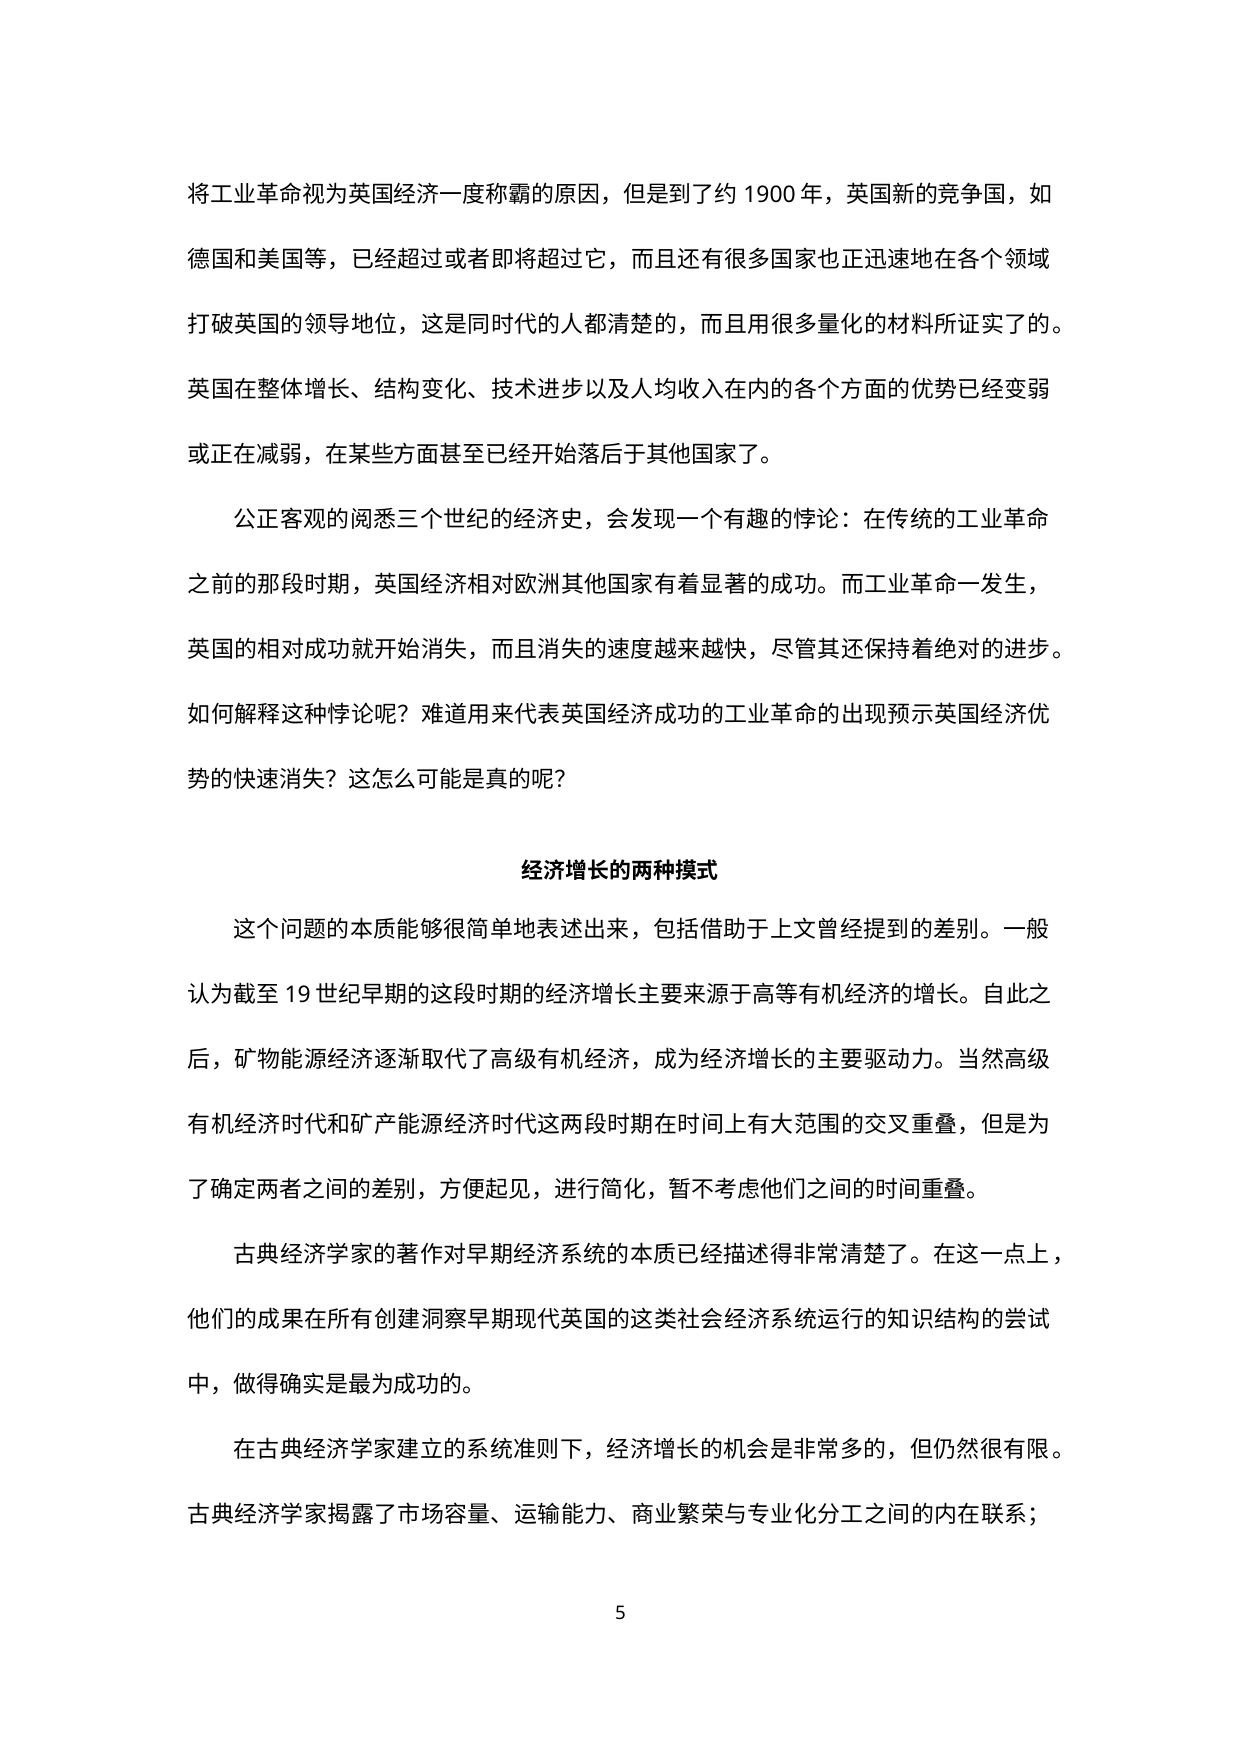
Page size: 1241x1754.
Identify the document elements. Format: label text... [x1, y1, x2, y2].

subtitle 经济增长的两种摸式 [187, 852, 1053, 885]
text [187, 160, 1053, 485]
text 古典经济学家的著作对早期经济系统的本质已经描述得非常清楚了。在这一点上，他们的成果在所有创建洞察早期现代英国的这类社会经济系统运行的知识结构的尝试中，做得确实是最为成功的。 [187, 1219, 1053, 1414]
text 这个问题的本质能够很简单地表述出来，包括借助于上文曾经提到的差别。一般认为截至19世纪早期的这段时期的经济增长主要来源于高等有机经济的增长。自此之后，矿物能源经济逐渐取代了高级有机经济，成为经济增长的主要驱动力。当然高级有机经济时代和矿产能源经济时代这两段时期在时间上有大范围的交叉重叠，但是为了确定两者之间的差别，方便起见，进行简化，暂不考虑他们之间的时间重叠。 [187, 894, 1053, 1219]
text 公正客观的阅悉三个世纪的经济史，会发现一个有趣的悖论：在传统的工业革命之前的那段时期，英国经济相对欧洲其他国家有着显著的成功。而工业革命一发生，英国的相对成功就开始消失，而且消失的速度越来越快，尽管其还保持着绝对的进步。如何解释这种悖论呢？难道用来代表英国经济成功的工业革命的出现预示英国经济优势的快速消失？这怎么可能是真的呢？ [187, 485, 1053, 810]
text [187, 1414, 1053, 1544]
